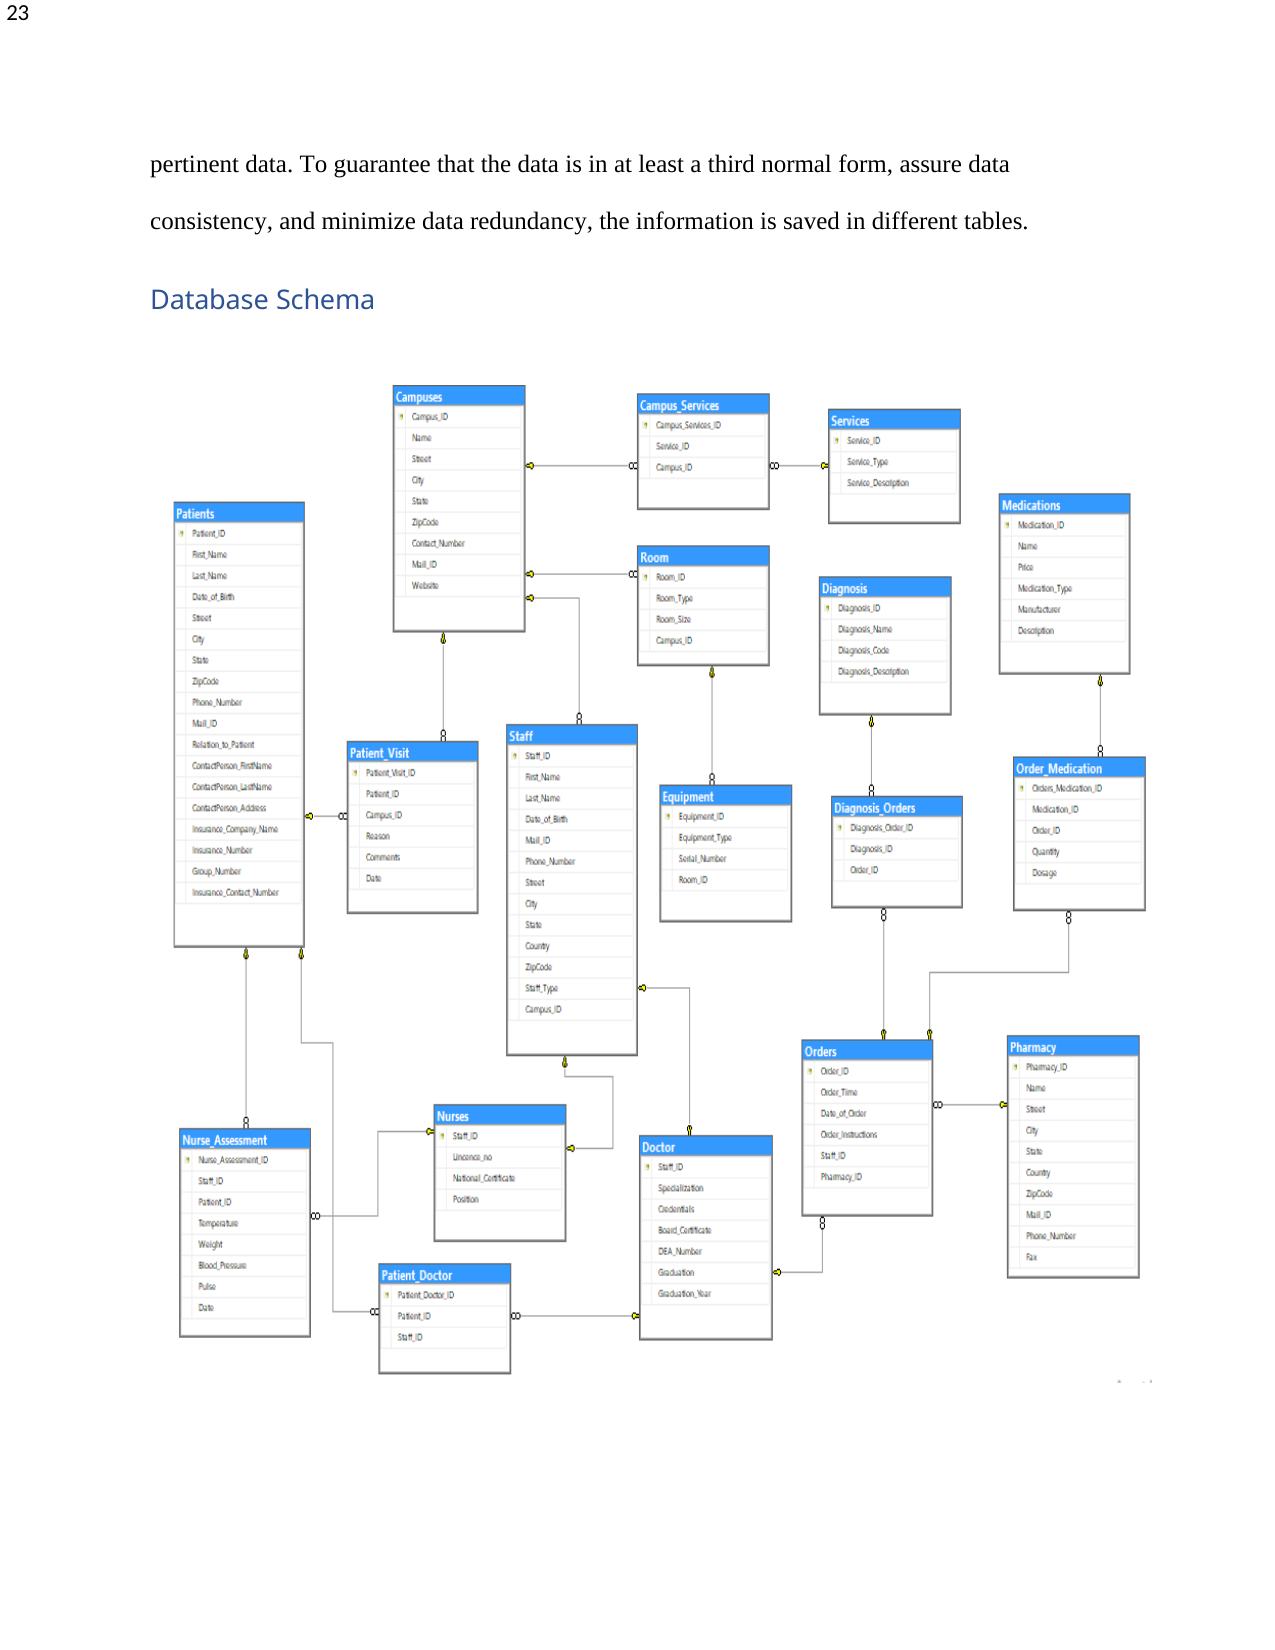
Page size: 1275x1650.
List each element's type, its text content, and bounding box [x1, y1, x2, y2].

text pertinent data. To guarantee that the data is in at least a third normal form, assure data consistency, and minimize data redundancy, the information is saved in different tables. [150, 149, 1127, 235]
picture [173, 385, 1153, 1383]
subtitle Database Schema [150, 281, 1200, 318]
